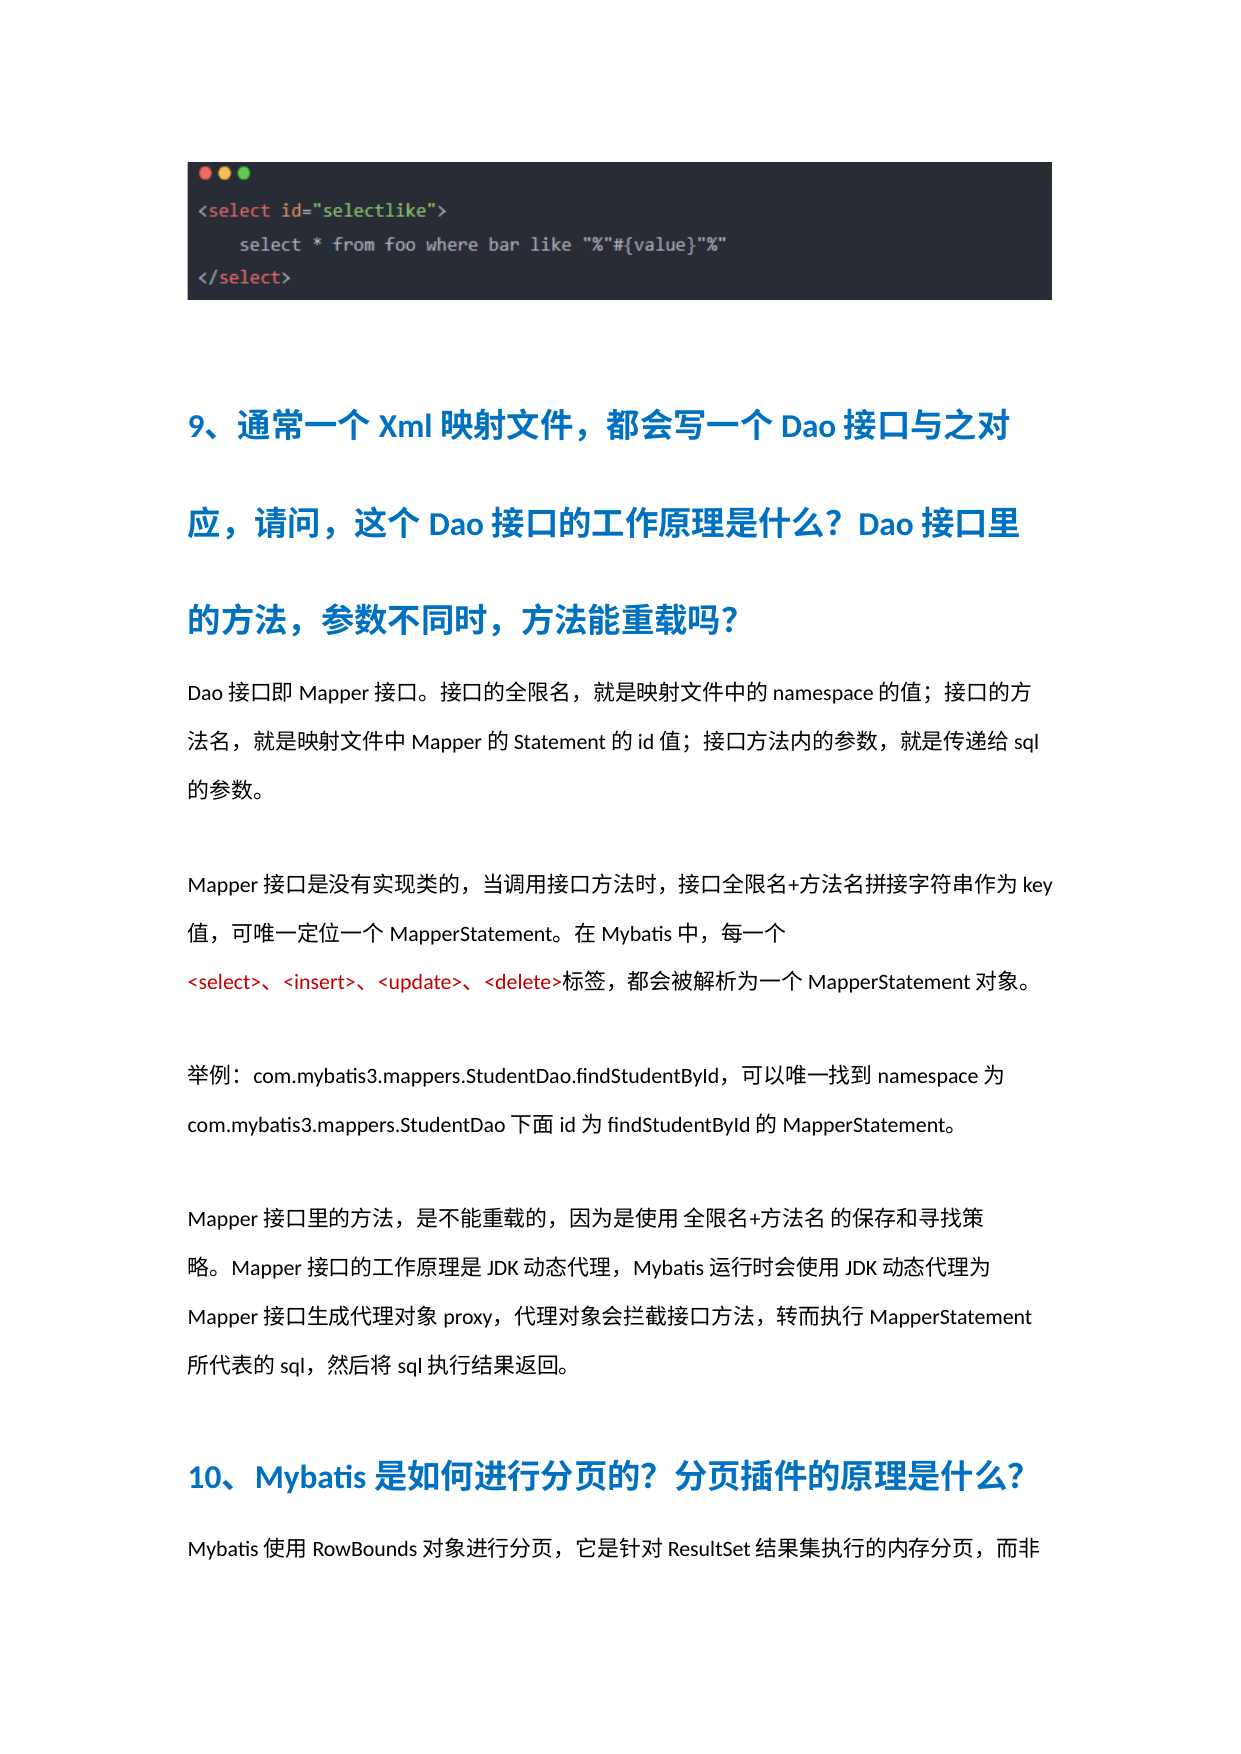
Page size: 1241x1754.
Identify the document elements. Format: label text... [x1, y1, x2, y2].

text Mapper 接口是没有实现类的，当调用接口方法时，接口全限名+方法名拼接字符串作为 key 值，可唯一定位一个 MapperStatement。在 Mybatis 中，每一个<select>、<insert>、<update>、<delete>标签，都会被解析为一个 MapperStatement 对象。 [187, 866, 1053, 996]
picture [187, 162, 1052, 300]
text 10、Mybatis 是如何进行分页的？分页插件的原理是什么？ [187, 1441, 1053, 1506]
text Dao 接口即 Mapper 接口。接口的全限名，就是映射文件中的 namespace 的值；接口的方法名，就是映射文件中 Mapper 的 Statement 的 id 值；接口方法内的参数，就是传递给 sql 的参数。 [187, 675, 1053, 805]
text 9、通常一个 Xml 映射文件，都会写一个 Dao 接口与之对应，请问，这个 Dao 接口的工作原理是什么？Dao 接口里的方法，参数不同时，方法能重载吗？ [187, 391, 1053, 651]
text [187, 1530, 1053, 1563]
text Mapper 接口里的方法，是不能重载的，因为是使用 全限名+方法名 的保存和寻找策略。Mapper 接口的工作原理是 JDK 动态代理，Mybatis 运行时会使用 JDK 动态代理为 Mapper 接口生成代理对象 proxy，代理对象会拦截接口方法，转而执行 MapperStatement 所代表的 sql，然后将 sql 执行结果返回。 [187, 1201, 1053, 1380]
text 举例：com.mybatis3.mappers.StudentDao.findStudentById，可以唯一找到 namespace 为 com.mybatis3.mappers.StudentDao 下面 id 为 findStudentById 的 MapperStatement。 [187, 1058, 1053, 1139]
